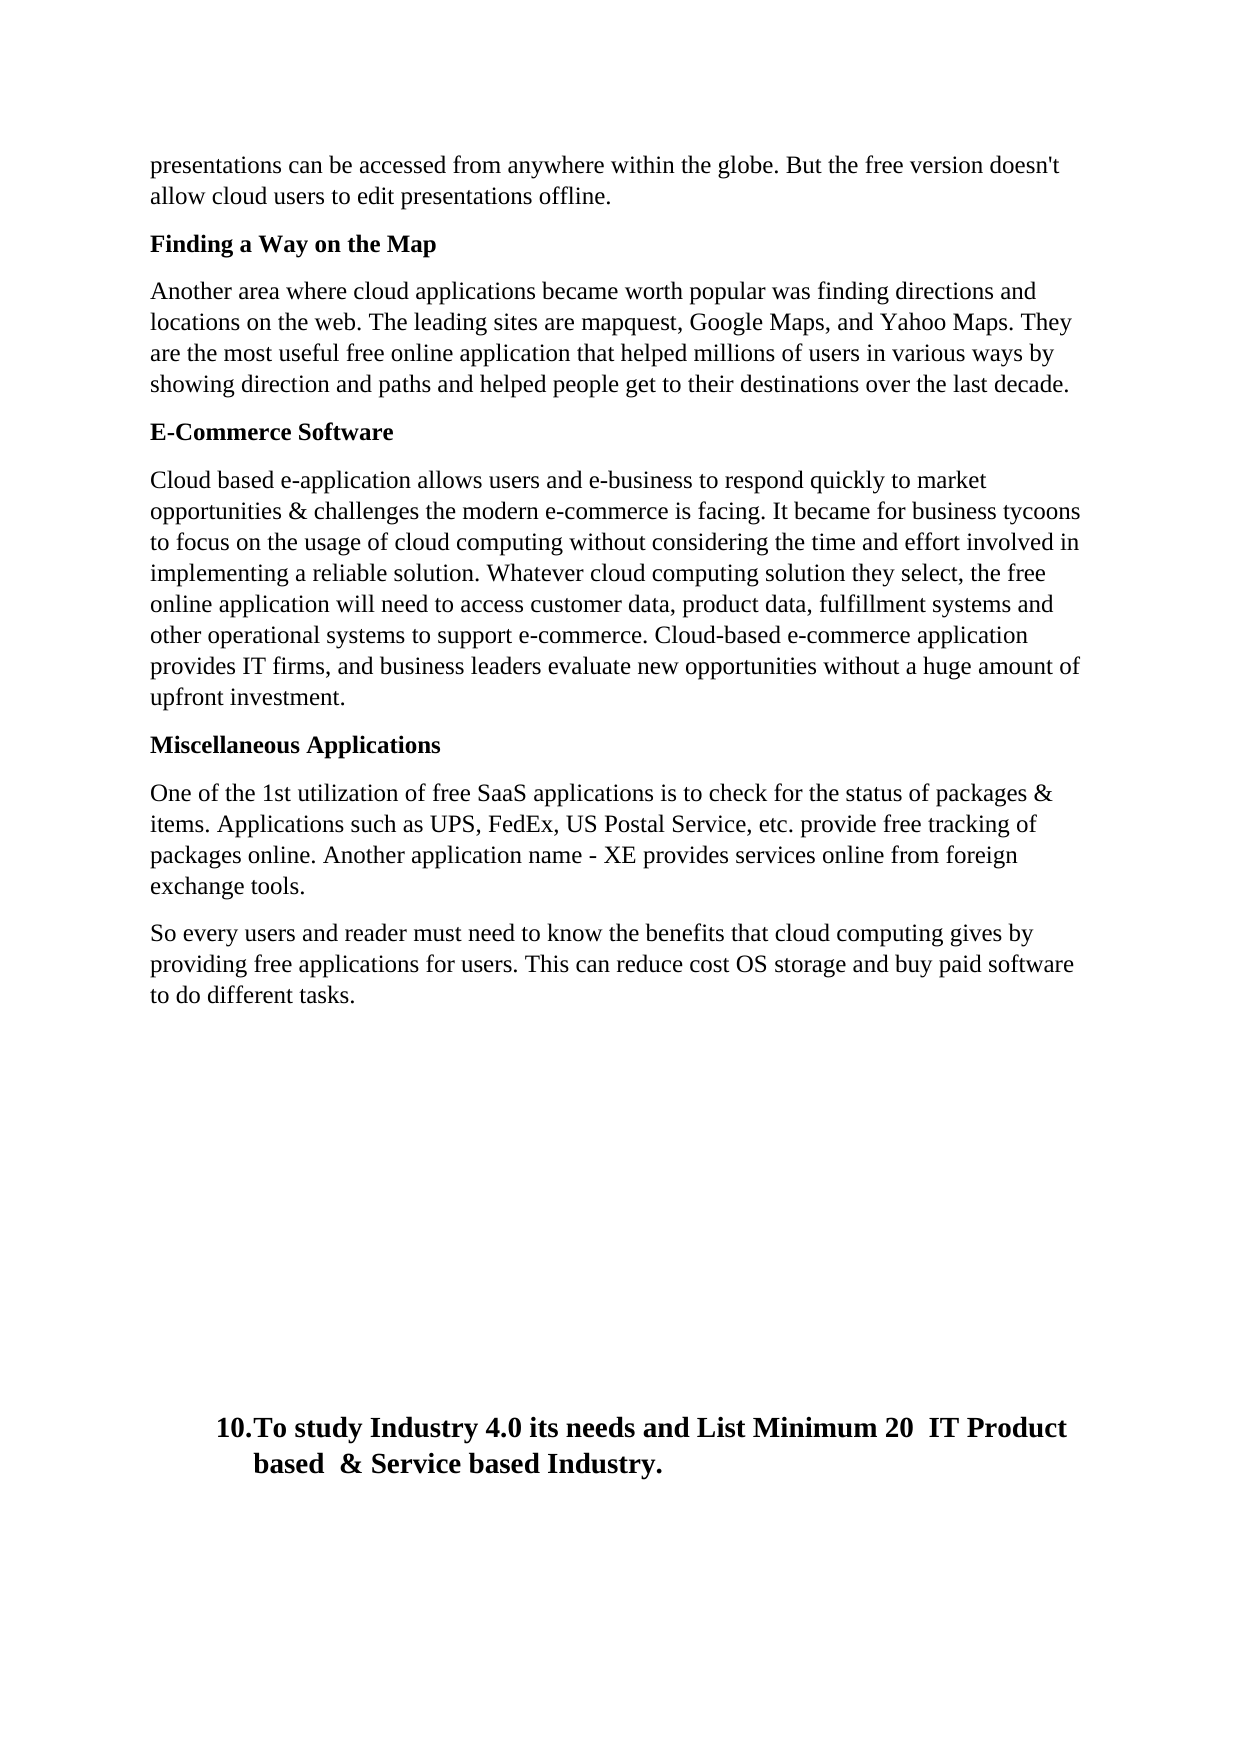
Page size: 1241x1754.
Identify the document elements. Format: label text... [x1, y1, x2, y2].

text Cloud based e-application allows users and e-business to respond quickly to market opportunities & challenges the modern e-commerce is facing. It became for business tycoons to focus on the usage of cloud computing without considering the time and effort involved in implementing a reliable solution. Whatever cloud computing solution they select, the free online application will need to access customer data, product data, fulfillment systems and other operational systems to support e-commerce. Cloud-based e-commerce application provides IT firms, and business leaders evaluate new opportunities without a huge amount of upfront investment. [150, 465, 1090, 711]
text Another area where cloud applications became worth popular was finding directions and locations on the web. The leading sites are mapquest, Google Maps, and Yahoo Maps. They are the most useful free online application that helped millions of users in various ways by showing direction and paths and helped people get to their destinations over the last decade. [150, 276, 1090, 398]
text Finding a Way on the Map [150, 229, 1090, 257]
text Miscellaneous Applications [150, 730, 1090, 759]
text E-Commerce Software [150, 417, 1090, 446]
text One of the 1st utilization of free SaaS applications is to check for the status of packages & items. Applications such as UPS, FedEx, US Postal Service, etc. provide free tracking of packages online. Another application name - XE provides services online from foreign exchange tools. [150, 778, 1090, 899]
text So every users and reader must need to know the benefits that cloud computing gives by providing free applications for users. This can reduce cost OS storage and buy paid software to do different tasks. [150, 918, 1090, 1009]
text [150, 150, 1090, 210]
list To study Industry 4.0 its needs and List Minimum 20 IT Product based & Service based Industry. [216, 1410, 1090, 1479]
